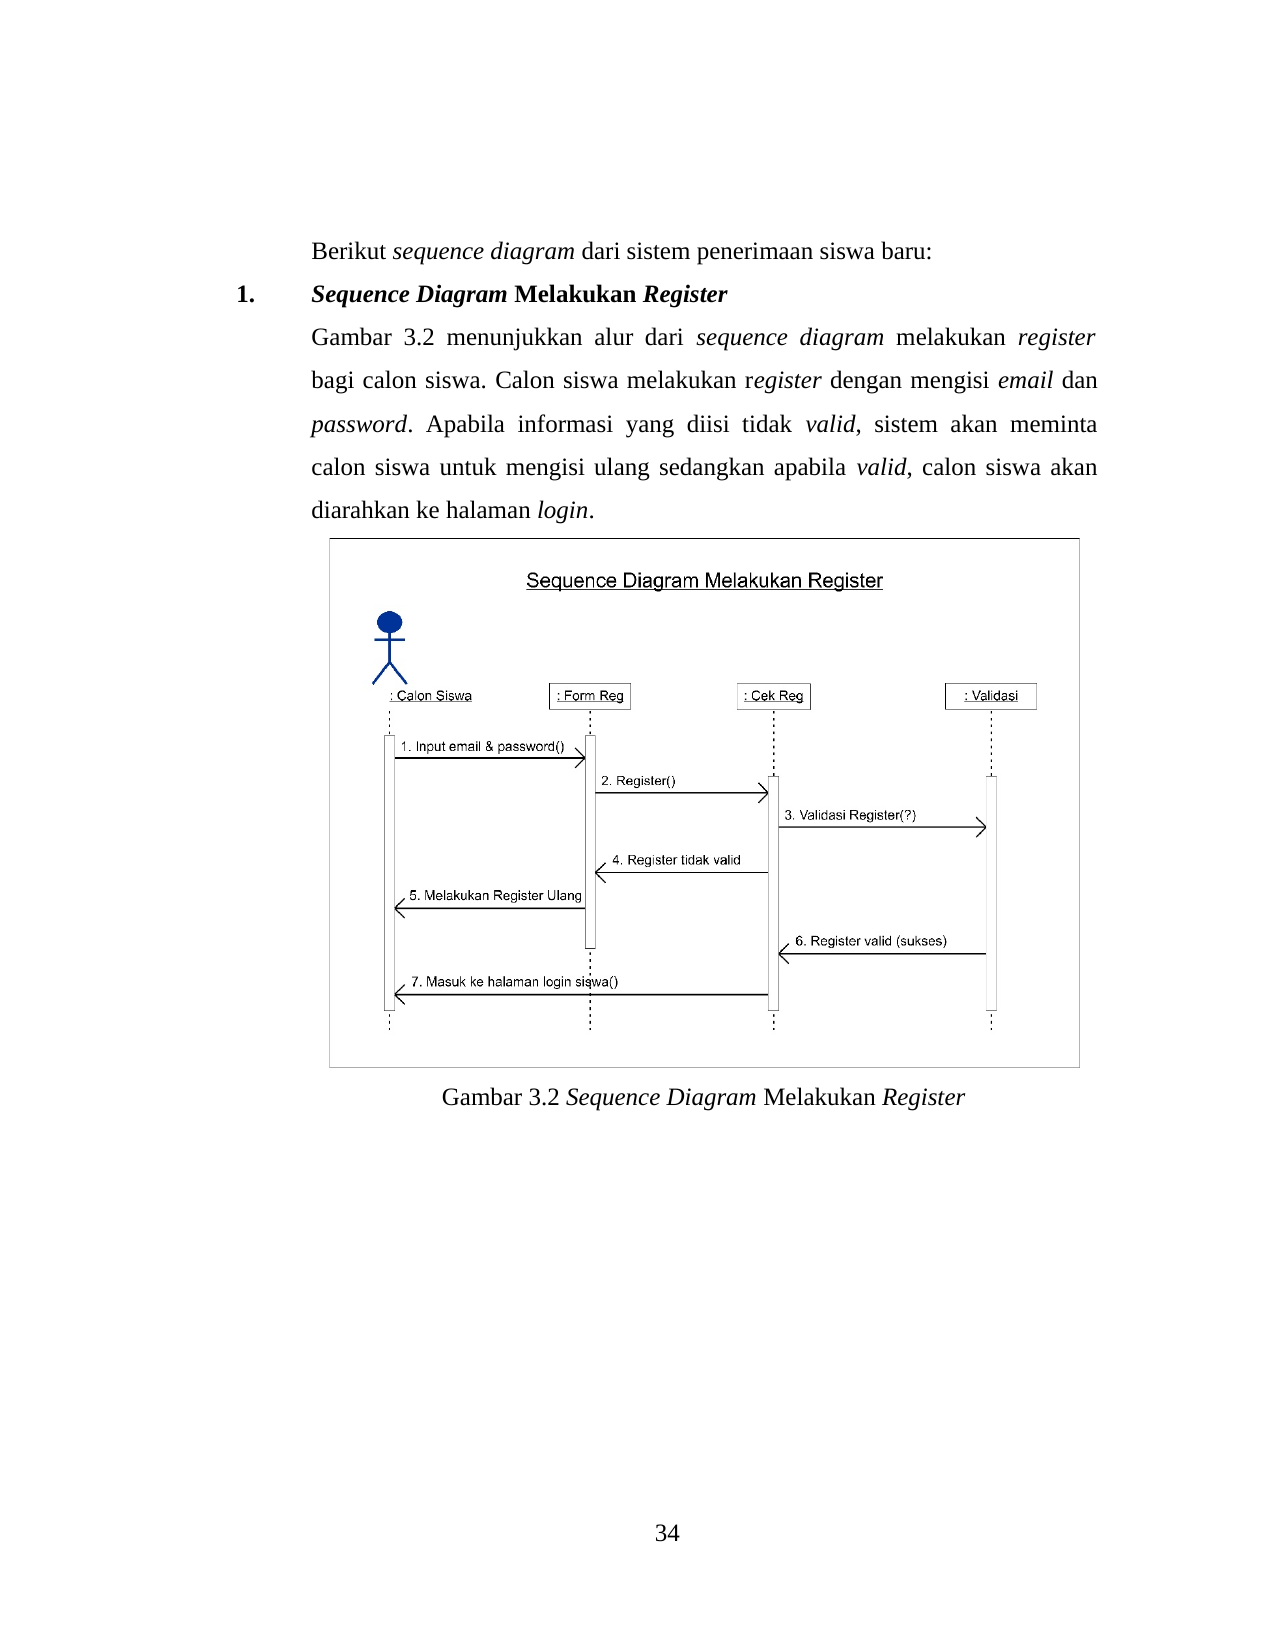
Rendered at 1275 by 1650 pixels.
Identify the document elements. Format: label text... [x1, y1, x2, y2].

text Berikut sequence diagram dari sistem penerimaan siswa baru: [236, 236, 1098, 265]
list Sequence Diagram Melakukan Register [236, 279, 1098, 308]
list Gambar 3.2 Sequence Diagram Melakukan Register [311, 1082, 1098, 1110]
picture [329, 538, 1080, 1068]
list Gambar 3.2 menunjukkan alur dari sequence diagram melakukan register bagi calon siswa. Calon siswa melakukan register dengan mengisi email dan password. Apabila informasi yang diisi tidak valid, sistem akan meminta calon siswa untuk mengisi ulang sedangkan apabila valid, calon siswa akan diarahkan ke halaman login. [311, 322, 1098, 524]
